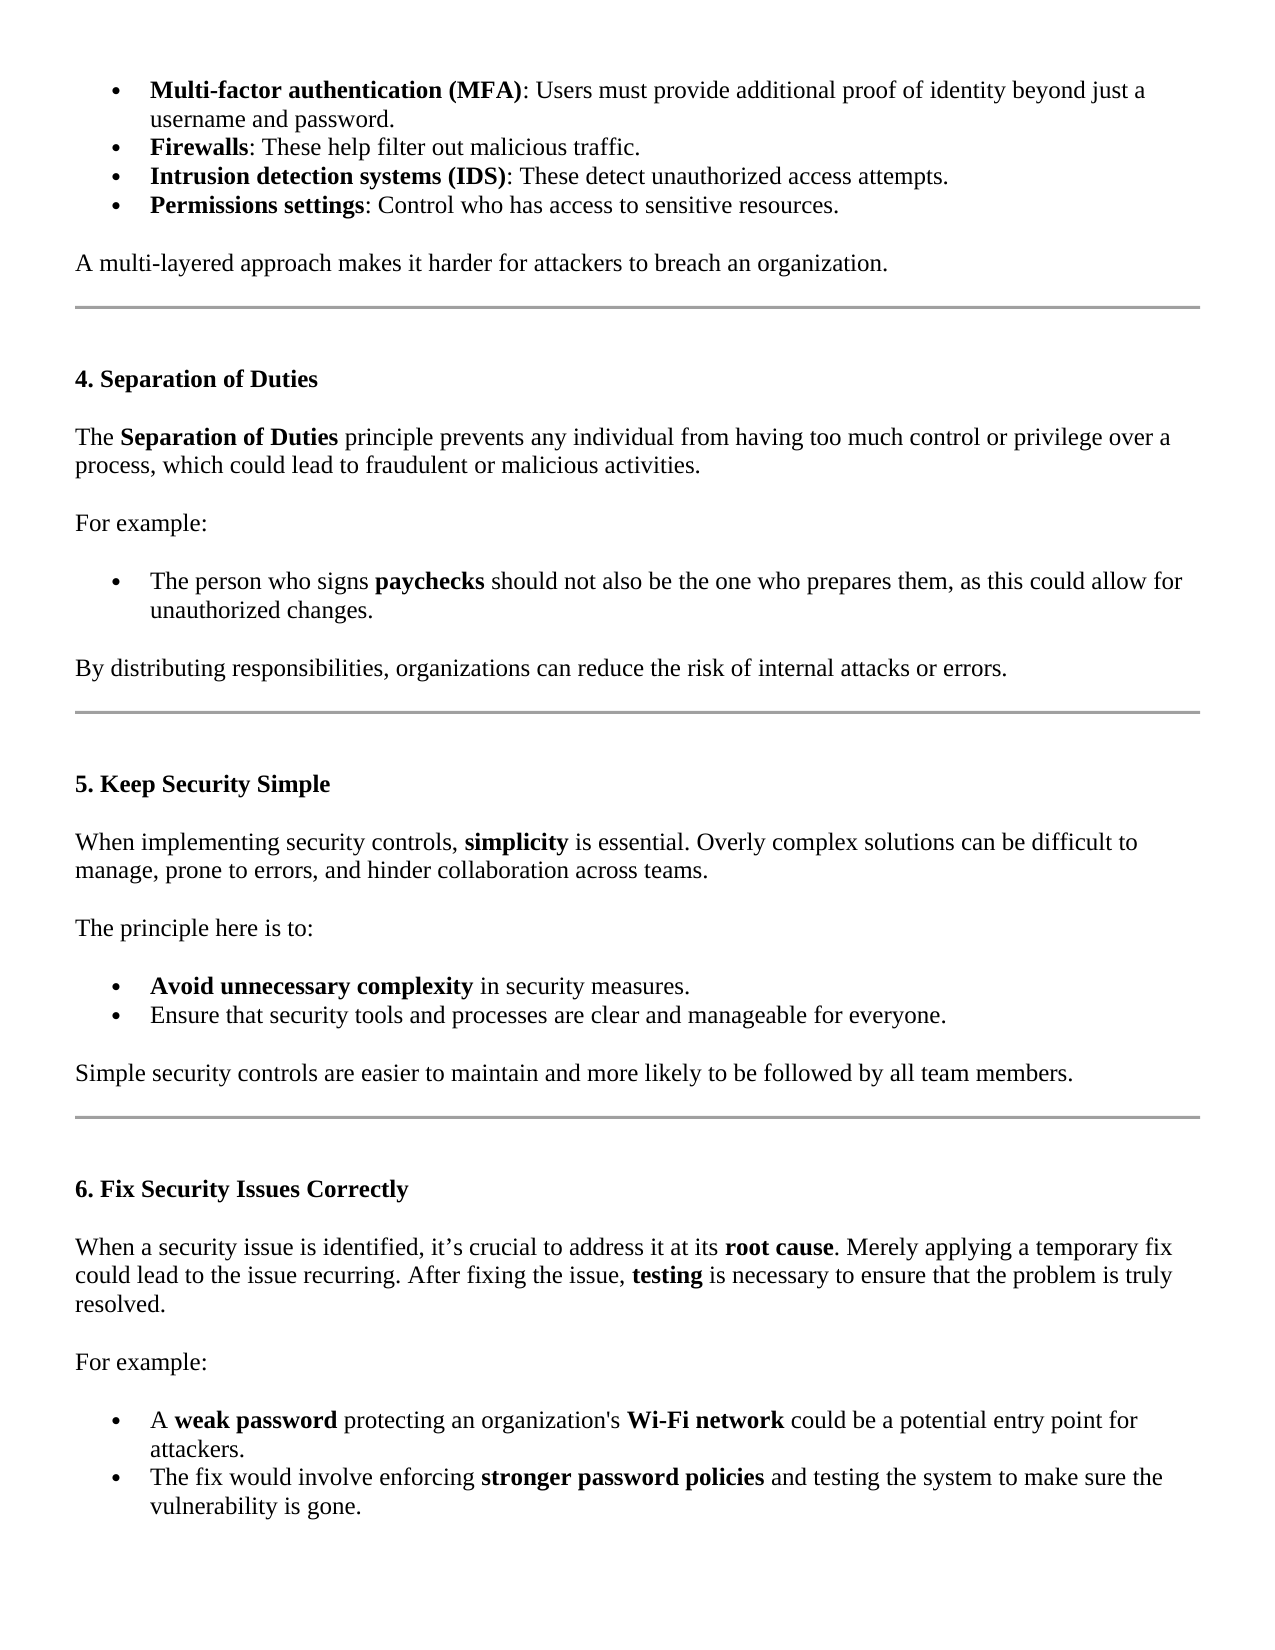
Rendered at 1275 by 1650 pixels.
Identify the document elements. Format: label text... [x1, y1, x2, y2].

text A multi-layered approach makes it harder for attackers to breach an organization. [75, 248, 1200, 277]
list Intrusion detection systems (IDS): These detect unauthorized access attempts. [112, 161, 1200, 190]
text 5. Keep Security Simple [75, 769, 1200, 797]
text 6. Fix Security Issues Correctly [75, 1174, 1200, 1202]
text By distributing responsibilities, organizations can reduce the risk of internal attacks or errors. [75, 653, 1200, 682]
list Permissions settings: Control who has access to sensitive resources. [112, 190, 1200, 219]
text Simple security controls are easier to maintain and more likely to be followed by all team members. [75, 1058, 1200, 1087]
list Avoid unnecessary complexity in security measures. [112, 971, 1200, 1000]
text For example: [75, 508, 1200, 537]
list The fix would involve enforcing stronger password policies and testing the system to make sure the vulnerability is gone. [112, 1462, 1200, 1520]
text 4. Separation of Duties [75, 364, 1200, 392]
list Multi-factor authentication (MFA): Users must provide additional proof of identity beyond just a username and password. [112, 75, 1200, 132]
list Firewalls: These help filter out malicious traffic. [112, 132, 1200, 161]
text The principle here is to: [75, 913, 1200, 942]
list Ensure that security tools and processes are clear and manageable for everyone. [112, 1000, 1200, 1029]
list The person who signs paychecks should not also be the one who prepares them, as this could allow for unauthorized changes. [112, 566, 1200, 624]
list A weak password protecting an organization's Wi-Fi network could be a potential entry point for attackers. [112, 1405, 1200, 1462]
text When implementing security controls, simplicity is essential. Overly complex solutions can be difficult to manage, prone to errors, and hinder collaboration across teams. [75, 827, 1200, 884]
text For example: [75, 1347, 1200, 1376]
text When a security issue is identified, it’s crucial to address it at its root cause. Merely applying a temporary fix could lead to the issue recurring. After fixing the issue, testing is necessary to ensure that the problem is truly resolved. [75, 1232, 1200, 1318]
text The Separation of Duties principle prevents any individual from having too much control or privilege over a process, which could lead to fraudulent or malicious activities. [75, 422, 1200, 479]
